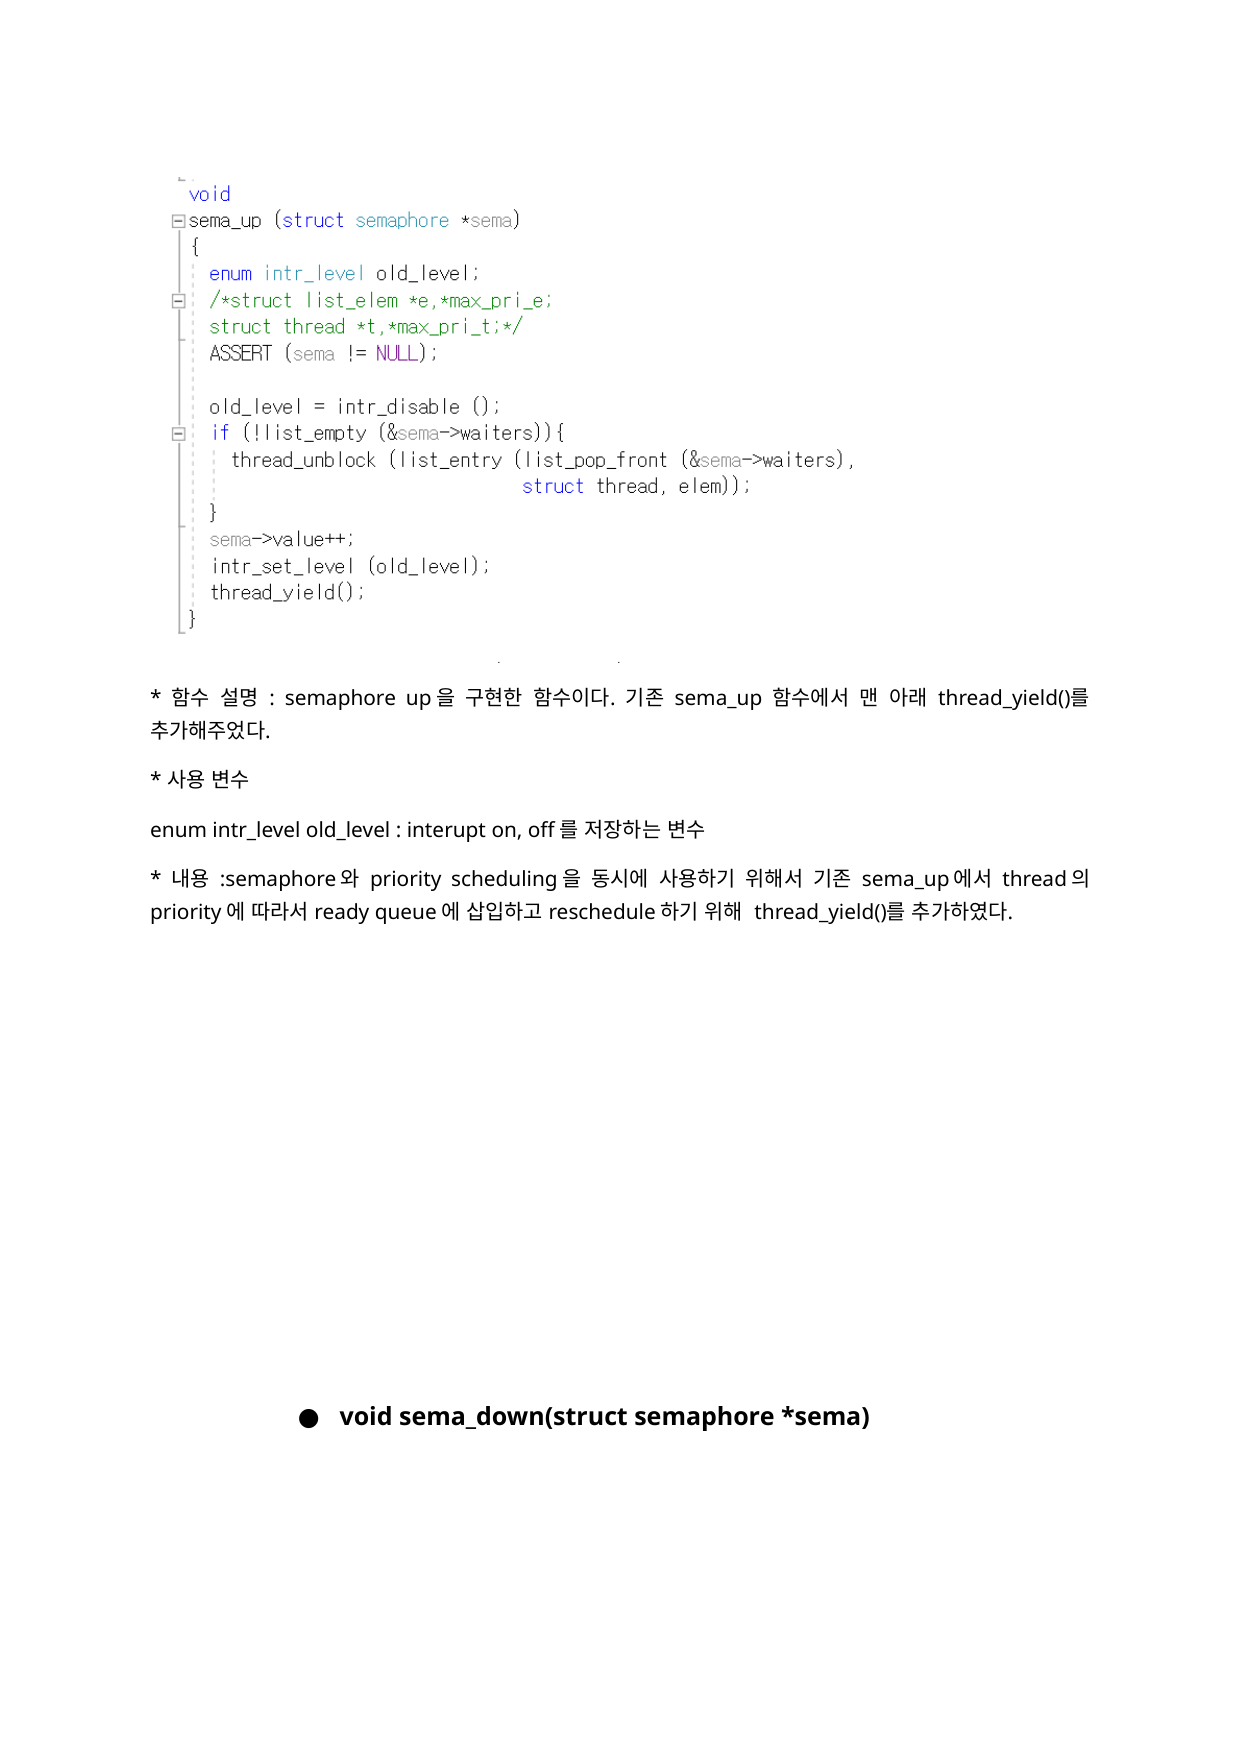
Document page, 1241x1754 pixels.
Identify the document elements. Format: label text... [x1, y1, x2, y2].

text * 사용 변수 [150, 763, 1090, 794]
text * 내용 :semaphore와 priority scheduling을 동시에 사용하기 위해서 기존 sema_up에서 thread의 priority에 따라서 ready queue에 삽입하고 reschedule하기 위해 thread_yield()를 추가하였다. [150, 862, 1090, 925]
text * 함수 설명 : semaphore up을 구현한 함수이다. 기존 sema_up 함수에서 맨 아래 thread_yield()를 추가해주었다. [150, 681, 1090, 744]
text enum intr_level old_level : interupt on, off를 저장하는 변수 [150, 813, 1090, 843]
picture [150, 177, 903, 663]
list void sema_down(struct semaphore *sema) [298, 1388, 1090, 1440]
